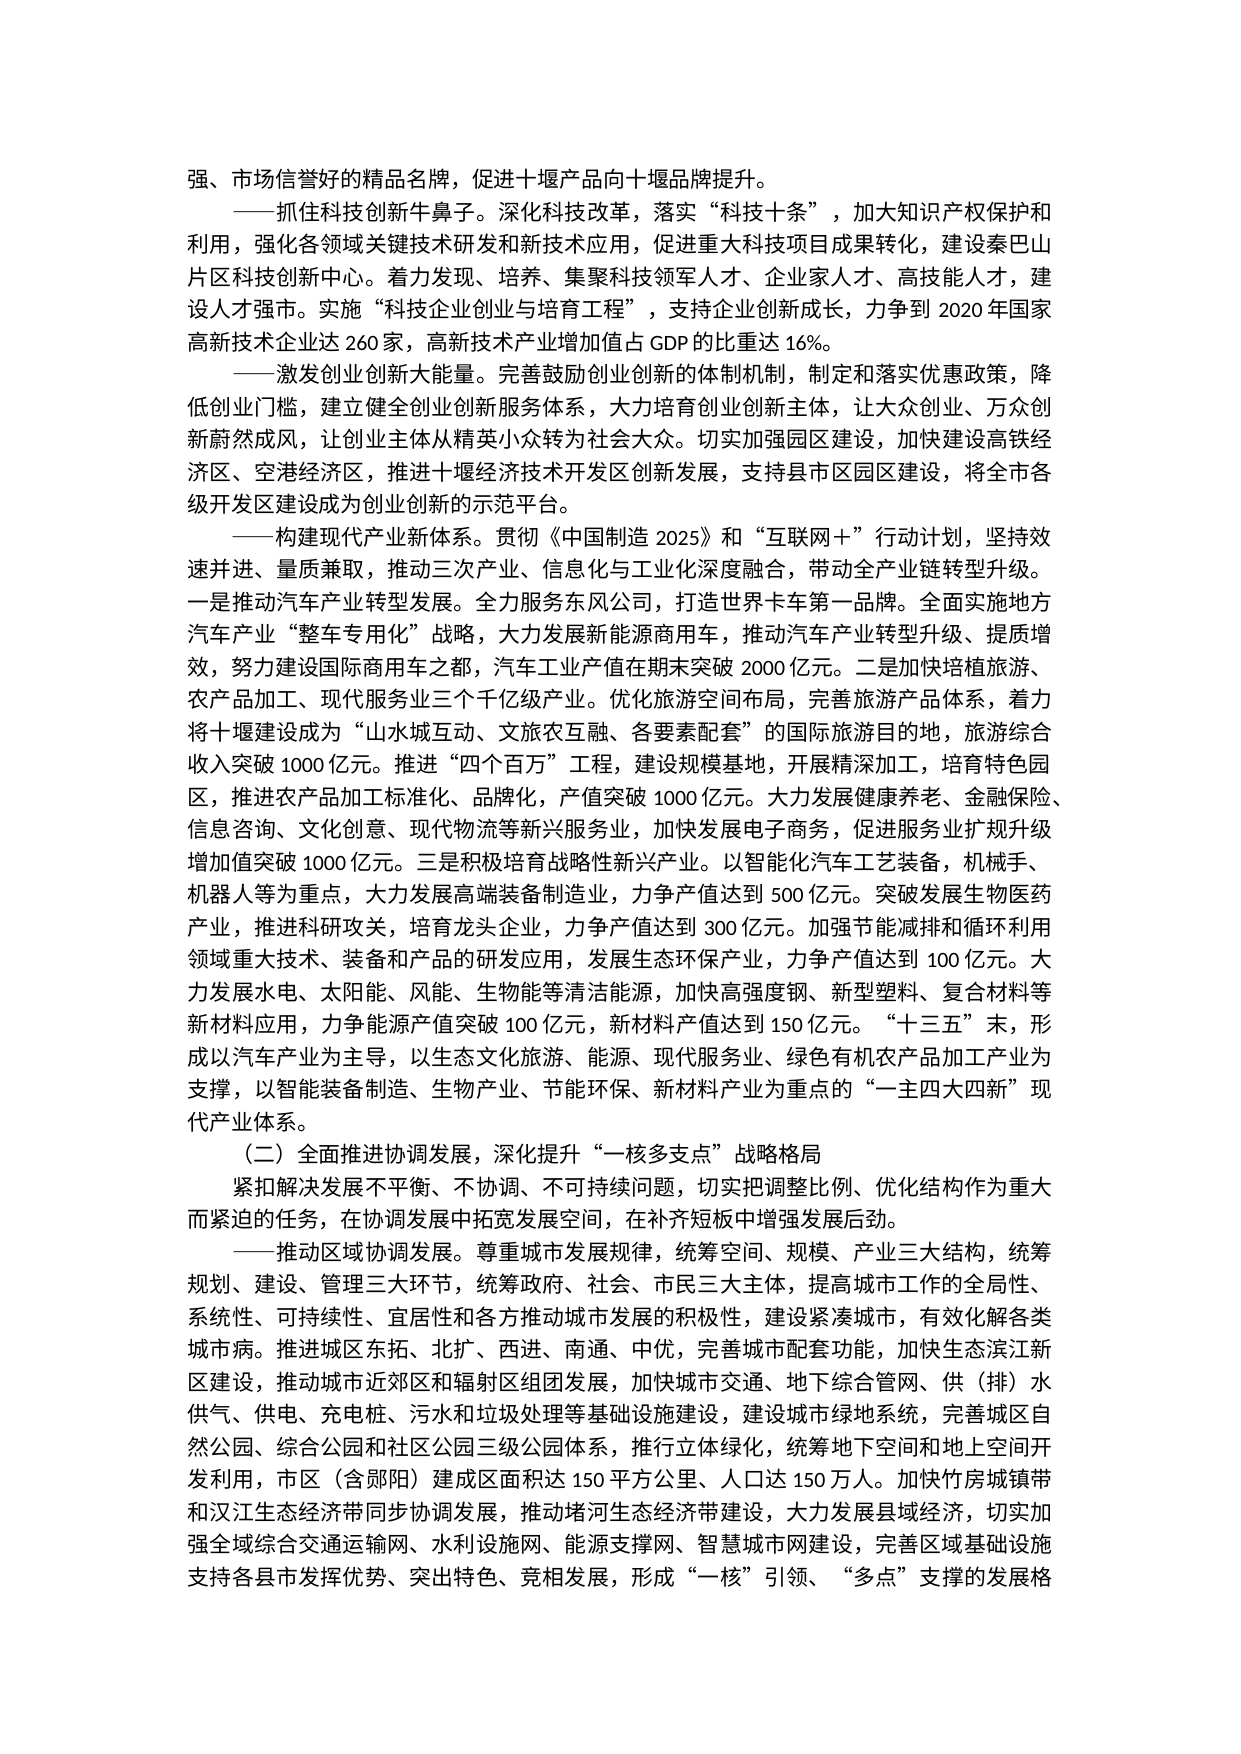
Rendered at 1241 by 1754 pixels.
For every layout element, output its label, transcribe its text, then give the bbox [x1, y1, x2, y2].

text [187, 162, 1053, 194]
text ——抓住科技创新牛鼻子。深化科技改革，落实“科技十条”，加大知识产权保护和利用，强化各领域关键技术研发和新技术应用，促进重大科技项目成果转化，建设秦巴山片区科技创新中心。着力发现、培养、集聚科技领军人才、企业家人才、高技能人才，建设人才强市。实施“科技企业创业与培育工程”，支持企业创新成长，力争到2020年国家高新技术企业达260家，高新技术产业增加值占GDP的比重达16%。 [187, 194, 1053, 357]
text 紧扣解决发展不平衡、不协调、不可持续问题，切实把调整比例、优化结构作为重大而紧迫的任务，在协调发展中拓宽发展空间，在补齐短板中增强发展后劲。 [187, 1169, 1053, 1234]
text ——激发创业创新大能量。完善鼓励创业创新的体制机制，制定和落实优惠政策，降低创业门槛，建立健全创业创新服务体系，大力培育创业创新主体，让大众创业、万众创新蔚然成风，让创业主体从精英小众转为社会大众。切实加强园区建设，加快建设高铁经济区、空港经济区，推进十堰经济技术开发区创新发展，支持县市区园区建设，将全市各级开发区建设成为创业创新的示范平台。 [187, 357, 1053, 519]
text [187, 1234, 1053, 1592]
text ——构建现代产业新体系。贯彻《中国制造2025》和“互联网＋”行动计划，坚持效速并进、量质兼取，推动三次产业、信息化与工业化深度融合，带动全产业链转型升级。一是推动汽车产业转型发展。全力服务东风公司，打造世界卡车第一品牌。全面实施地方汽车产业“整车专用化”战略，大力发展新能源商用车，推动汽车产业转型升级、提质增效，努力建设国际商用车之都，汽车工业产值在期末突破2000亿元。二是加快培植旅游、农产品加工、现代服务业三个千亿级产业。优化旅游空间布局，完善旅游产品体系，着力将十堰建设成为“山水城互动、文旅农互融、各要素配套”的国际旅游目的地，旅游综合收入突破1000亿元。推进“四个百万”工程，建设规模基地，开展精深加工，培育特色园区，推进农产品加工标准化、品牌化，产值突破1000亿元。大力发展健康养老、金融保险、信息咨询、文化创意、现代物流等新兴服务业，加快发展电子商务，促进服务业扩规升级，增加值突破1000亿元。三是积极培育战略性新兴产业。以智能化汽车工艺装备，机械手、机器人等为重点，大力发展高端装备制造业，力争产值达到500亿元。突破发展生物医药产业，推进科研攻关，培育龙头企业，力争产值达到300亿元。加强节能减排和循环利用领域重大技术、装备和产品的研发应用，发展生态环保产业，力争产值达到100亿元。大力发展水电、太阳能、风能、生物能等清洁能源，加快高强度钢、新型塑料、复合材料等新材料应用，力争能源产值突破100亿元，新材料产值达到150亿元。“十三五”末，形成以汽车产业为主导，以生态文化旅游、能源、现代服务业、绿色有机农产品加工产业为支撑，以智能装备制造、生物产业、节能环保、新材料产业为重点的“一主四大四新”现代产业体系。 [187, 519, 1053, 1137]
text （二）全面推进协调发展，深化提升“一核多支点”战略格局 [187, 1137, 1053, 1169]
